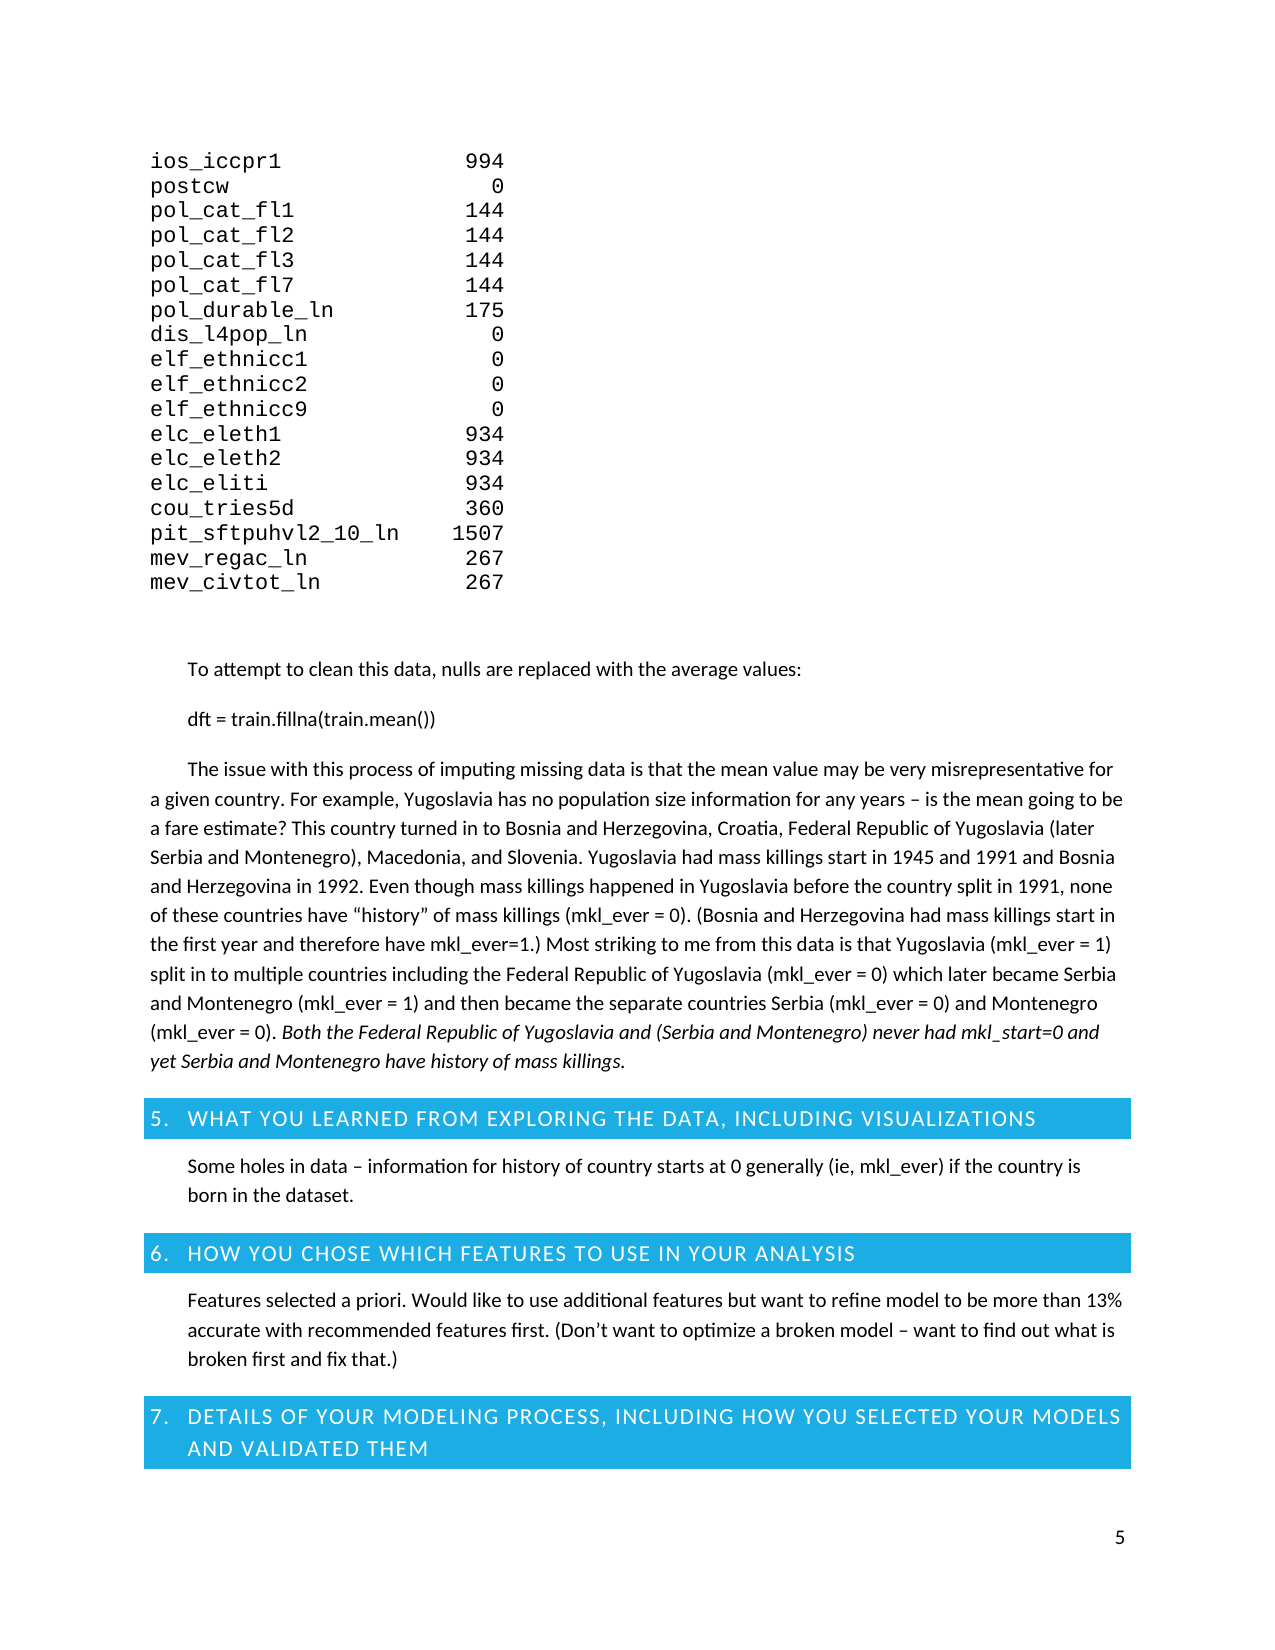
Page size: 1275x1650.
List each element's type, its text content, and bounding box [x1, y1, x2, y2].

subtitle What you learned from exploring the data, including visualizations [150, 1105, 1125, 1133]
text Features selected a priori. Would like to use additional features but want to refine model to be more than 13% accurate with recommended features first. (Don’t want to optimize a broken model – want to find out what is broken first and fix that.) [187, 1288, 1125, 1371]
subtitle Details of your modeling process, including how you selected your models and validated them [150, 1402, 1125, 1462]
text elc_eleth1 934 [150, 423, 1125, 447]
text pit_sftpuhvl2_10_ln 1507 [150, 522, 1125, 547]
text pol_cat_fl7 144 [150, 274, 1125, 299]
text elc_eleth2 934 [150, 447, 1125, 472]
text Some holes in data – information for history of country starts at 0 generally (ie, mkl_ever) if the country is born in the dataset. [187, 1153, 1125, 1208]
text pol_cat_fl3 144 [150, 249, 1125, 274]
text elf_ethnicc1 0 [150, 348, 1125, 373]
text To attempt to clean this data, nulls are replaced with the average values: [150, 657, 1125, 682]
text mev_regac_ln 267 [150, 547, 1125, 571]
text pol_cat_fl1 144 [150, 199, 1125, 224]
text elf_ethnicc9 0 [150, 398, 1125, 423]
text postcw 0 [150, 175, 1125, 199]
text pol_cat_fl2 144 [150, 224, 1125, 249]
text mev_civtot_ln 267 [150, 571, 1125, 596]
text dis_l4pop_ln 0 [150, 323, 1125, 348]
text cou_tries5d 360 [150, 497, 1125, 522]
text dft = train.fillna(train.mean()) [150, 707, 1125, 732]
text elc_eliti 934 [150, 472, 1125, 497]
text The issue with this process of imputing missing data is that the mean value may be very misrepresentative for a given country. For example, Yugoslavia has no population size information for any years – is the mean going to be a fare estimate? This country turned in to Bosnia and Herzegovina, Croatia, Federal Republic of Yugoslavia (later Serbia and Montenegro), Macedonia, and Slovenia. Yugoslavia had mass killings start in 1945 and 1991 and Bosnia and Herzegovina in 1992. Even though mass killings happened in Yugoslavia before the country split in 1991, none of these countries have “history” of mass killings (mkl_ever = 0). (Bosnia and Herzegovina had mass killings start in the first year and therefore have mkl_ever=1.) Most striking to me from this data is that Yugoslavia (mkl_ever = 1) split in to multiple countries including the Federal Republic of Yugoslavia (mkl_ever = 0) which later became Serbia and Montenegro (mkl_ever = 1) and then became the separate countries Serbia (mkl_ever = 0) and Montenegro (mkl_ever = 0). Both the Federal Republic of Yugoslavia and (Serbia and Montenegro) never had mkl_start=0 and yet Serbia and Montenegro have history of mass killings. [150, 757, 1125, 1074]
text elf_ethnicc2 0 [150, 373, 1125, 398]
text ios_iccpr1 994 [150, 150, 1125, 175]
subtitle How you chose which features to use in your analysis [150, 1239, 1125, 1267]
text pol_durable_ln 175 [150, 299, 1125, 323]
